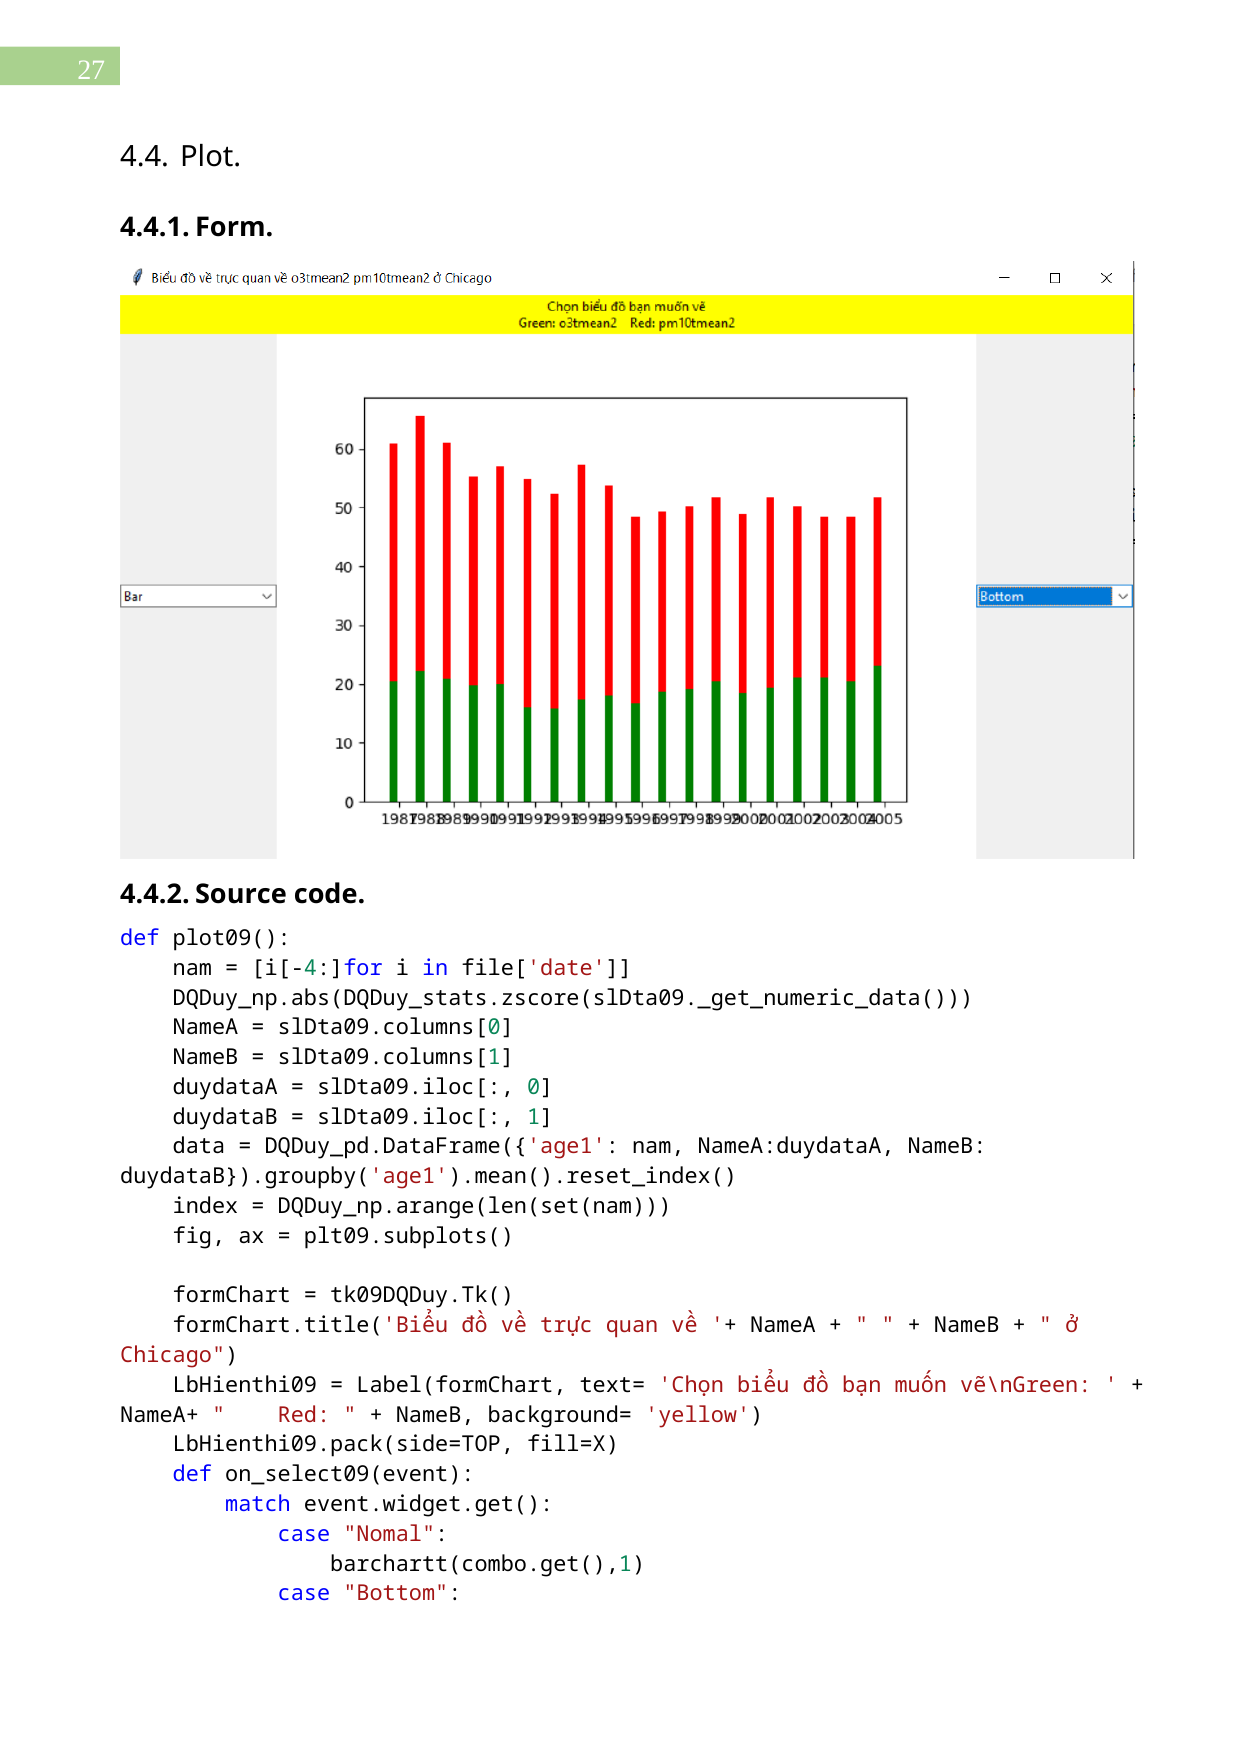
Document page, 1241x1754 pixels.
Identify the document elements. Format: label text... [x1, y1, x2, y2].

text duydataB = slDta09.iloc[:, 1] [120, 1101, 1150, 1131]
text DQDuy_np.abs(DQDuy_stats.zscore(slDta09._get_numeric_data())) [120, 982, 1150, 1011]
text nam = [i[-4:]for i in file['date']] [120, 952, 1150, 982]
text formChart = tk09DQDuy.Tk() [120, 1279, 1150, 1309]
text NameB = slDta09.columns[1] [120, 1041, 1150, 1071]
subtitle Form. [120, 207, 1150, 244]
text case "Nomal": [120, 1518, 1150, 1548]
text data = DQDuy_pd.DataFrame({'age1': nam, NameA:duydataA, NameB: duydataB}).groupby('age1').mean().reset_index() [120, 1131, 1150, 1190]
subtitle Source code. [120, 874, 1150, 911]
text case "Bottom": [120, 1577, 1150, 1607]
subtitle Plot. [120, 135, 1150, 175]
text barchartt(combo.get(),1) [120, 1548, 1150, 1577]
picture [120, 261, 1135, 859]
text index = DQDuy_np.arange(len(set(nam))) [120, 1190, 1150, 1220]
text LbHienthi09 = Label(formChart, text= 'Chọn biểu đồ bạn muốn vẽ\nGreen: ' + NameA+ " Red: " + NameB, background= 'yellow') [120, 1369, 1150, 1428]
text NameA = slDta09.columns[0] [120, 1011, 1150, 1041]
text LbHienthi09.pack(side=TOP, fill=X) [120, 1428, 1150, 1458]
text duydataA = slDta09.iloc[:, 0] [120, 1071, 1150, 1101]
text formChart.title('Biểu đồ về trực quan về '+ NameA + " " + NameB + " ở Chicago") [120, 1309, 1150, 1369]
text def plot09(): [120, 922, 1150, 952]
text fig, ax = plt09.subplots() [120, 1220, 1150, 1250]
text def on_select09(event): [120, 1458, 1150, 1488]
text match event.widget.get(): [120, 1488, 1150, 1518]
